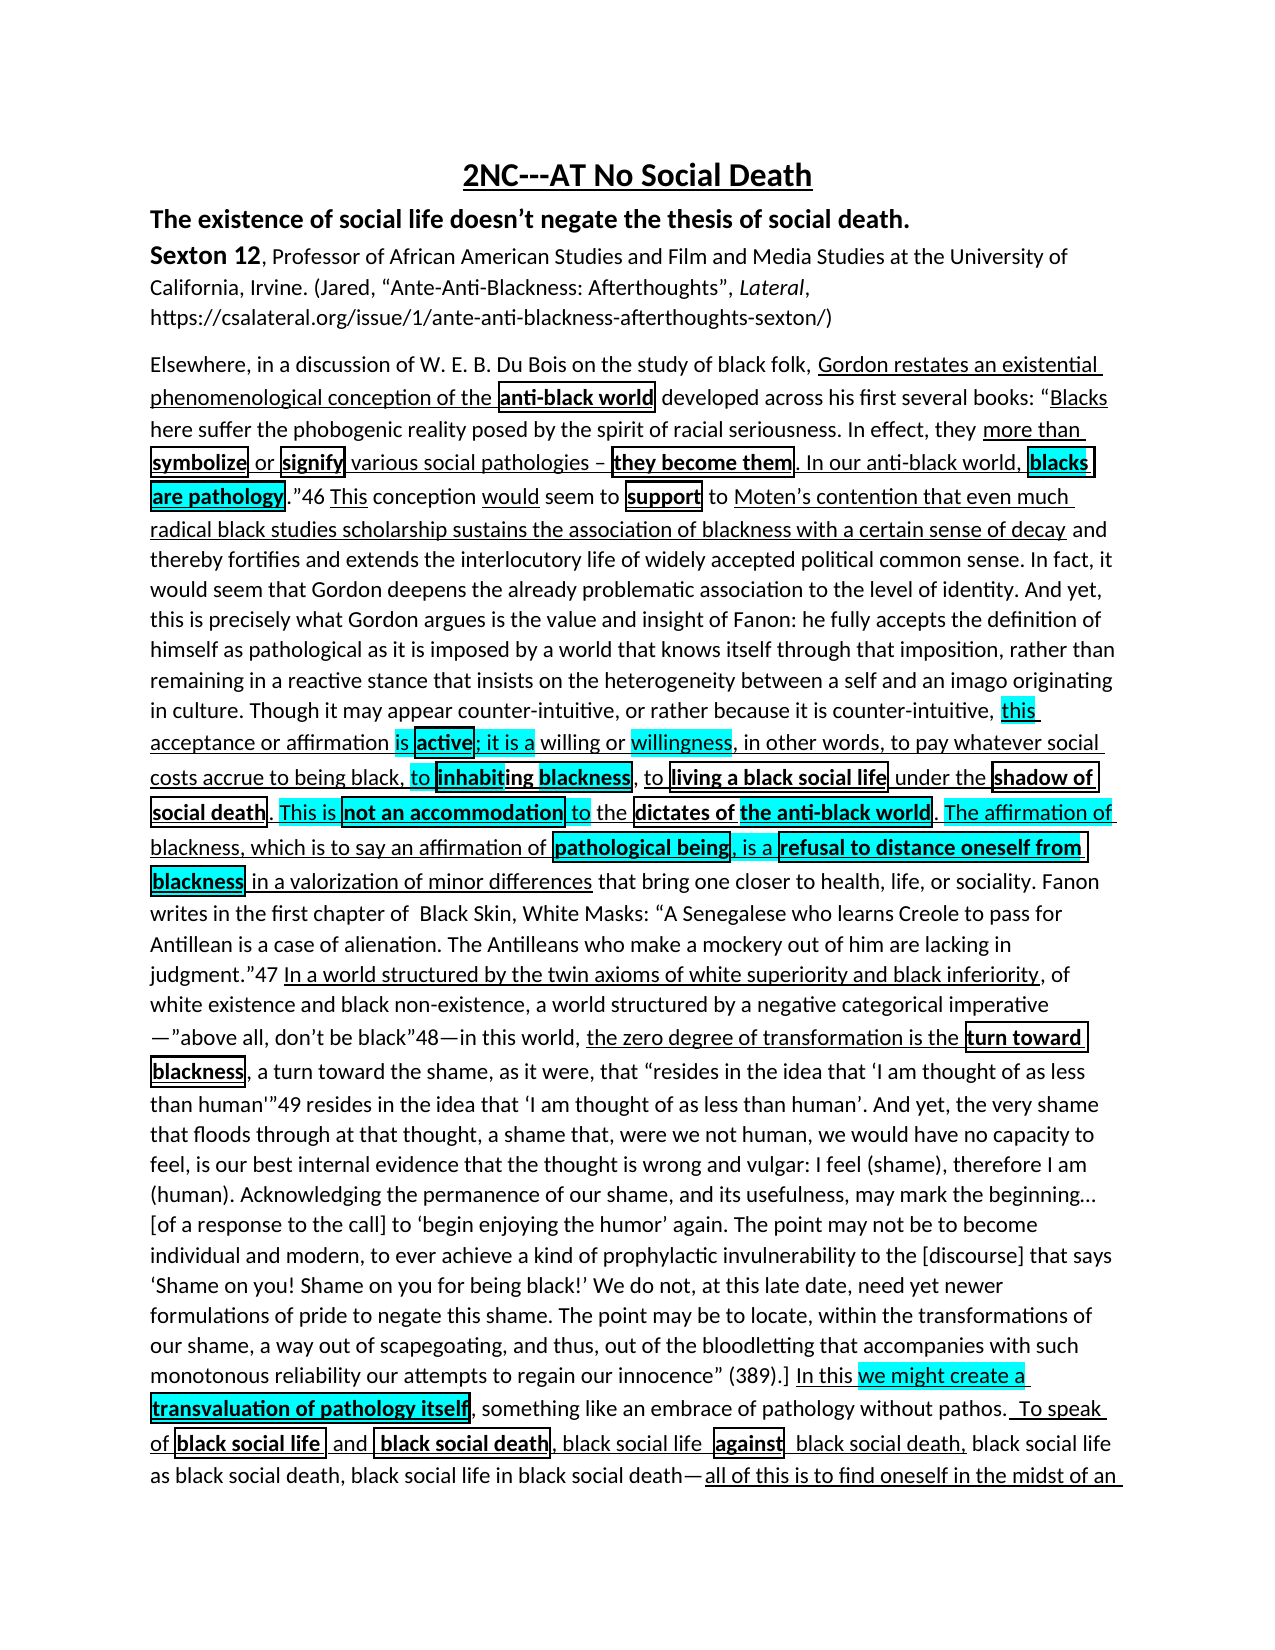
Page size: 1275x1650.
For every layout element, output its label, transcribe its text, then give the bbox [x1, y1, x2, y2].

text Sexton 12, Professor of African American Studies and Film and Media Studies at the University of California, Irvine. (Jared, “Ante-Anti-Blackness: Afterthoughts”, Lateral, https://csalateral.org/issue/1/ante-anti-blackness-afterthoughts-sexton/) [150, 238, 1125, 331]
subtitle The existence of social life doesn’t negate the thesis of social death. [150, 202, 1125, 235]
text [150, 350, 1125, 1489]
subtitle 2NC---AT No Social Death [150, 154, 1125, 195]
